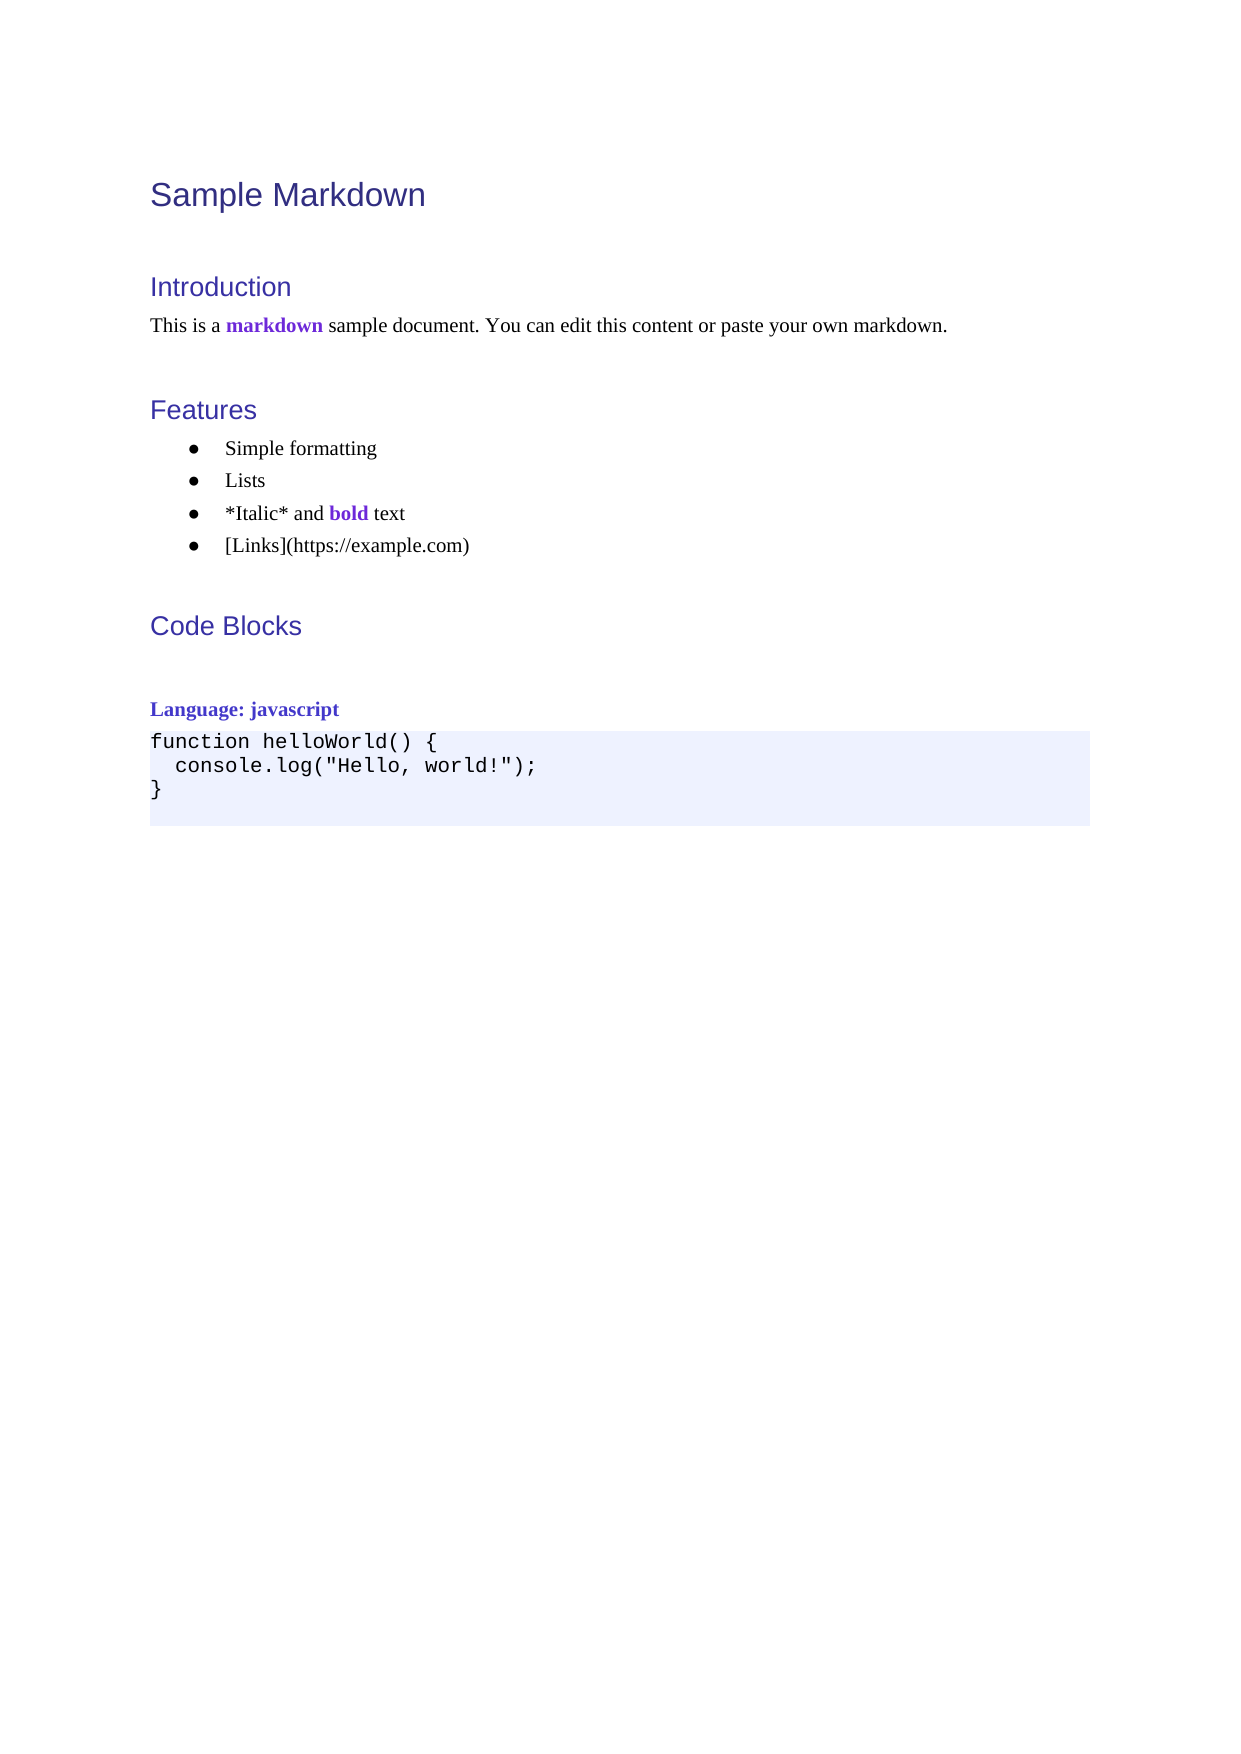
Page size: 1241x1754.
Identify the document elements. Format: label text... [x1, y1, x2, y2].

subtitle Code Blocks [150, 610, 1090, 641]
list Simple formatting [187, 436, 1090, 460]
text console.log("Hello, world!"); [150, 755, 1090, 778]
list *Italic* and bold text [187, 500, 1090, 524]
list Lists [187, 468, 1090, 492]
text This is a markdown sample document. You can edit this content or paste your own markdown. [150, 312, 1090, 337]
subtitle Features [150, 394, 1090, 425]
text } [150, 778, 1090, 802]
text function helloWorld() { [150, 731, 1090, 755]
text Language: javascript [150, 697, 1090, 721]
subtitle Introduction [150, 271, 1090, 302]
subtitle Sample Markdown [150, 175, 1090, 213]
list [Links](https://example.com) [187, 533, 1090, 557]
